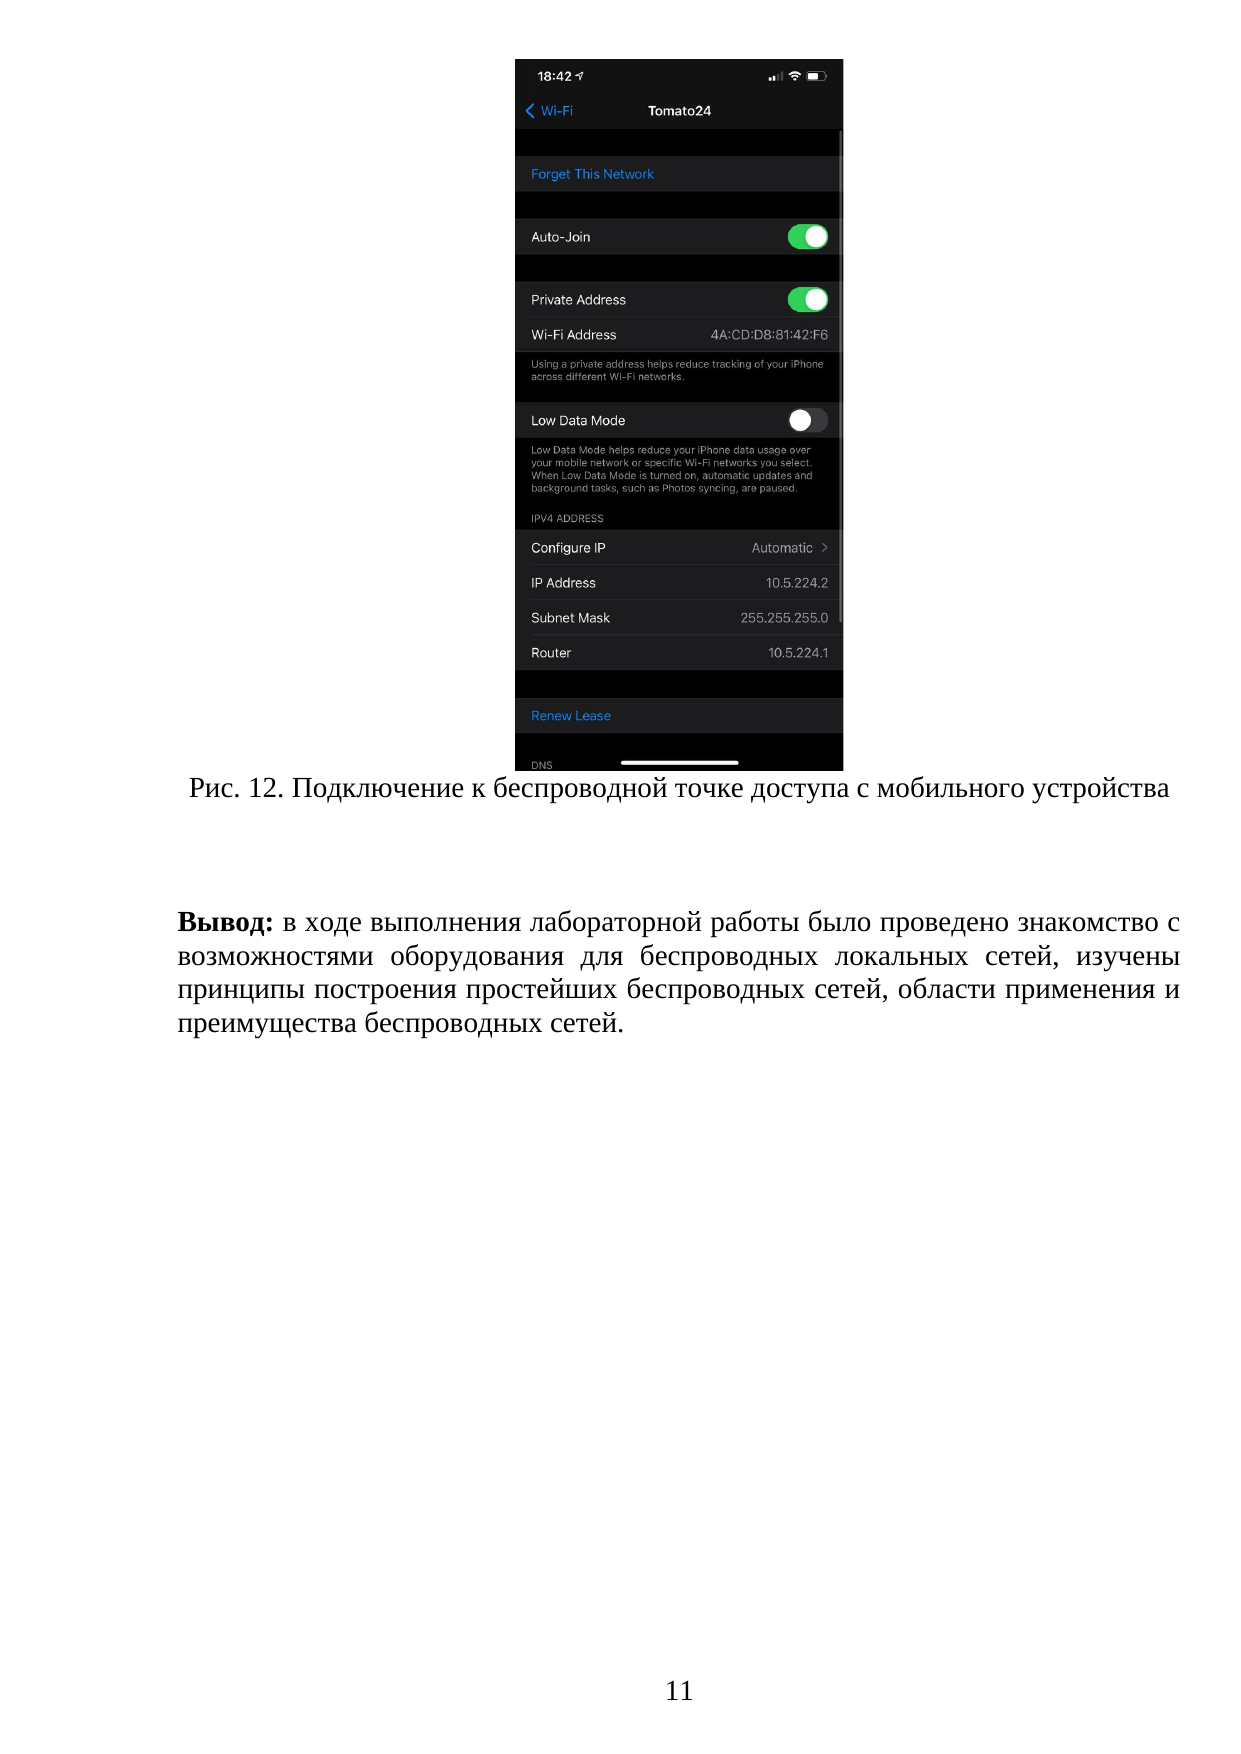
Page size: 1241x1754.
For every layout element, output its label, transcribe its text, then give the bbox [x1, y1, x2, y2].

picture [515, 59, 844, 771]
text Рис. 12. Подключение к беспроводной точке доступа с мобильного устройства [177, 770, 1181, 804]
list Вывод: в ходе выполнения лабораторной работы было проведено знакомство с возможностями оборудования для беспроводных локальных сетей, изучены принципы построения простейших беспроводных сетей, области применения и преимущества беспроводных сетей. [177, 904, 1181, 1038]
